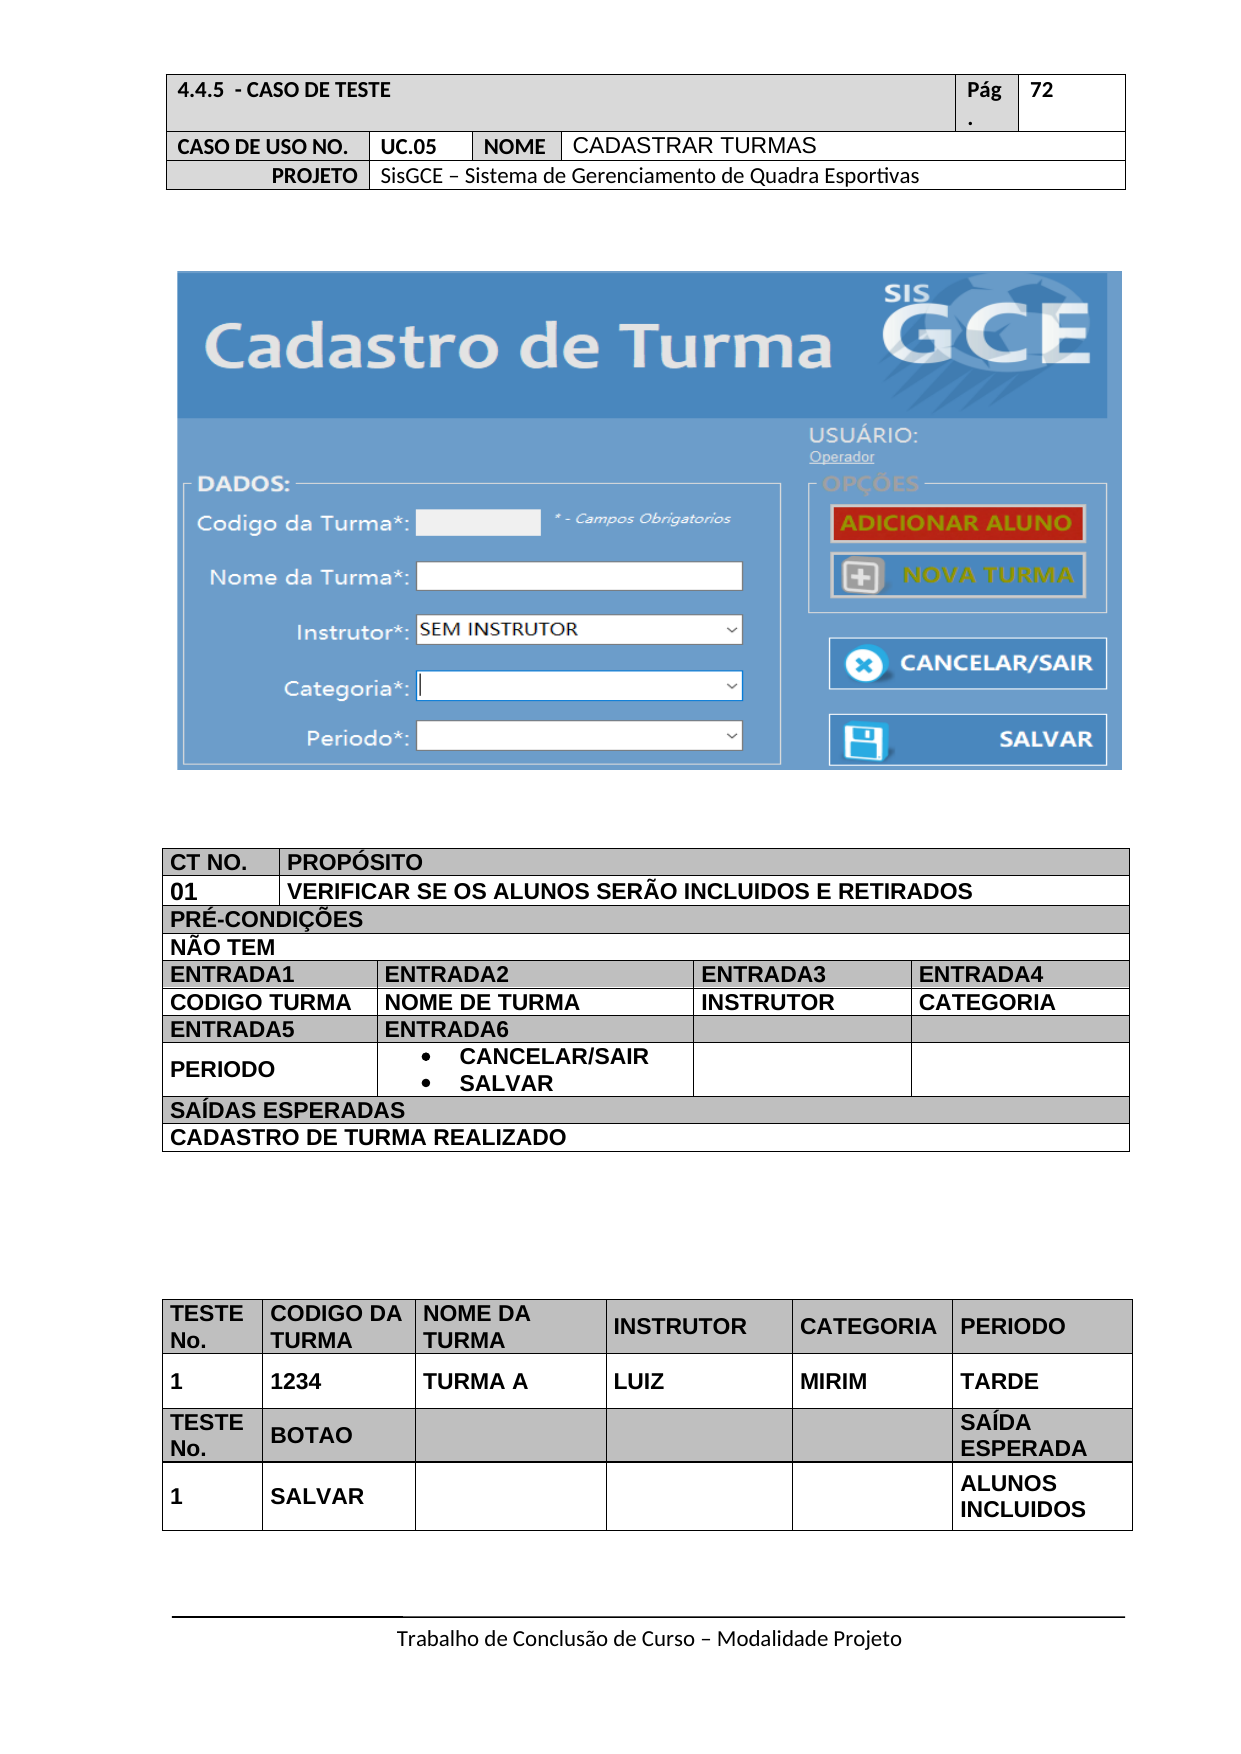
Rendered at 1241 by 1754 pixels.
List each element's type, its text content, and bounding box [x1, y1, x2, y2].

table_header CODIGO DA TURMA [263, 1300, 415, 1353]
table_cell TARDE [953, 1354, 1132, 1408]
table_cell VERIFICAR SE OS ALUNOS SERÃO INCLUIDOS E RETIRADOS [280, 876, 1129, 905]
table_cell 01 [163, 876, 279, 905]
table_cell ENTRADA1 [163, 961, 377, 987]
table_cell PRÉ-CONDIÇÕES [163, 906, 1129, 933]
table_header CT NO. [163, 849, 279, 875]
table_cell [694, 1043, 911, 1096]
table_cell INSTRUTOR [694, 989, 911, 1015]
table_cell SAÍDA ESPERADA [953, 1409, 1132, 1461]
table_cell CODIGO TURMA [163, 989, 377, 1015]
table_cell 1 [163, 1463, 262, 1530]
table_cell [607, 1463, 792, 1530]
table_cell BOTAO [263, 1409, 415, 1461]
table_cell CADASTRO DE TURMA REALIZADO [163, 1124, 1129, 1151]
table_cell [793, 1463, 952, 1530]
table_cell LUIZ [607, 1354, 792, 1408]
table_cell ENTRADA5 [163, 1016, 377, 1042]
table_cell TESTE No. [163, 1409, 262, 1461]
table_cell TURMA A [416, 1354, 606, 1408]
picture [177, 271, 1122, 770]
table_cell SALVAR [263, 1463, 415, 1530]
table_cell [793, 1409, 952, 1461]
table_cell CANCELAR/SAIR SALVAR [378, 1043, 693, 1096]
table_header CATEGORIA [793, 1300, 952, 1353]
table_cell [416, 1409, 606, 1461]
table_header PERIODO [953, 1300, 1132, 1353]
table_cell [416, 1463, 606, 1530]
table_header PROPÓSITO [280, 849, 1129, 875]
table_cell SAÍDAS ESPERADAS [163, 1097, 1129, 1123]
table_cell 1234 [263, 1354, 415, 1408]
table_cell ENTRADA4 [912, 961, 1129, 987]
table_cell [912, 1016, 1129, 1042]
table_cell ENTRADA3 [694, 961, 911, 987]
table_cell CATEGORIA [912, 989, 1129, 1015]
table_header INSTRUTOR [607, 1300, 792, 1353]
table_cell PERIODO [163, 1043, 377, 1096]
table_cell NOME DE TURMA [378, 989, 693, 1015]
table_cell ENTRADA2 [378, 961, 693, 987]
table_cell NÃO TEM [163, 934, 1129, 960]
table_cell MIRIM [793, 1354, 952, 1408]
table_cell [607, 1409, 792, 1461]
table_cell 1 [163, 1354, 262, 1408]
table_cell [912, 1043, 1129, 1096]
table_cell ALUNOS INCLUIDOS [953, 1463, 1132, 1530]
table_header TESTE No. [163, 1300, 262, 1353]
table_header NOME DA TURMA [416, 1300, 606, 1353]
table_cell ENTRADA6 [378, 1016, 693, 1042]
table_cell [694, 1016, 911, 1042]
